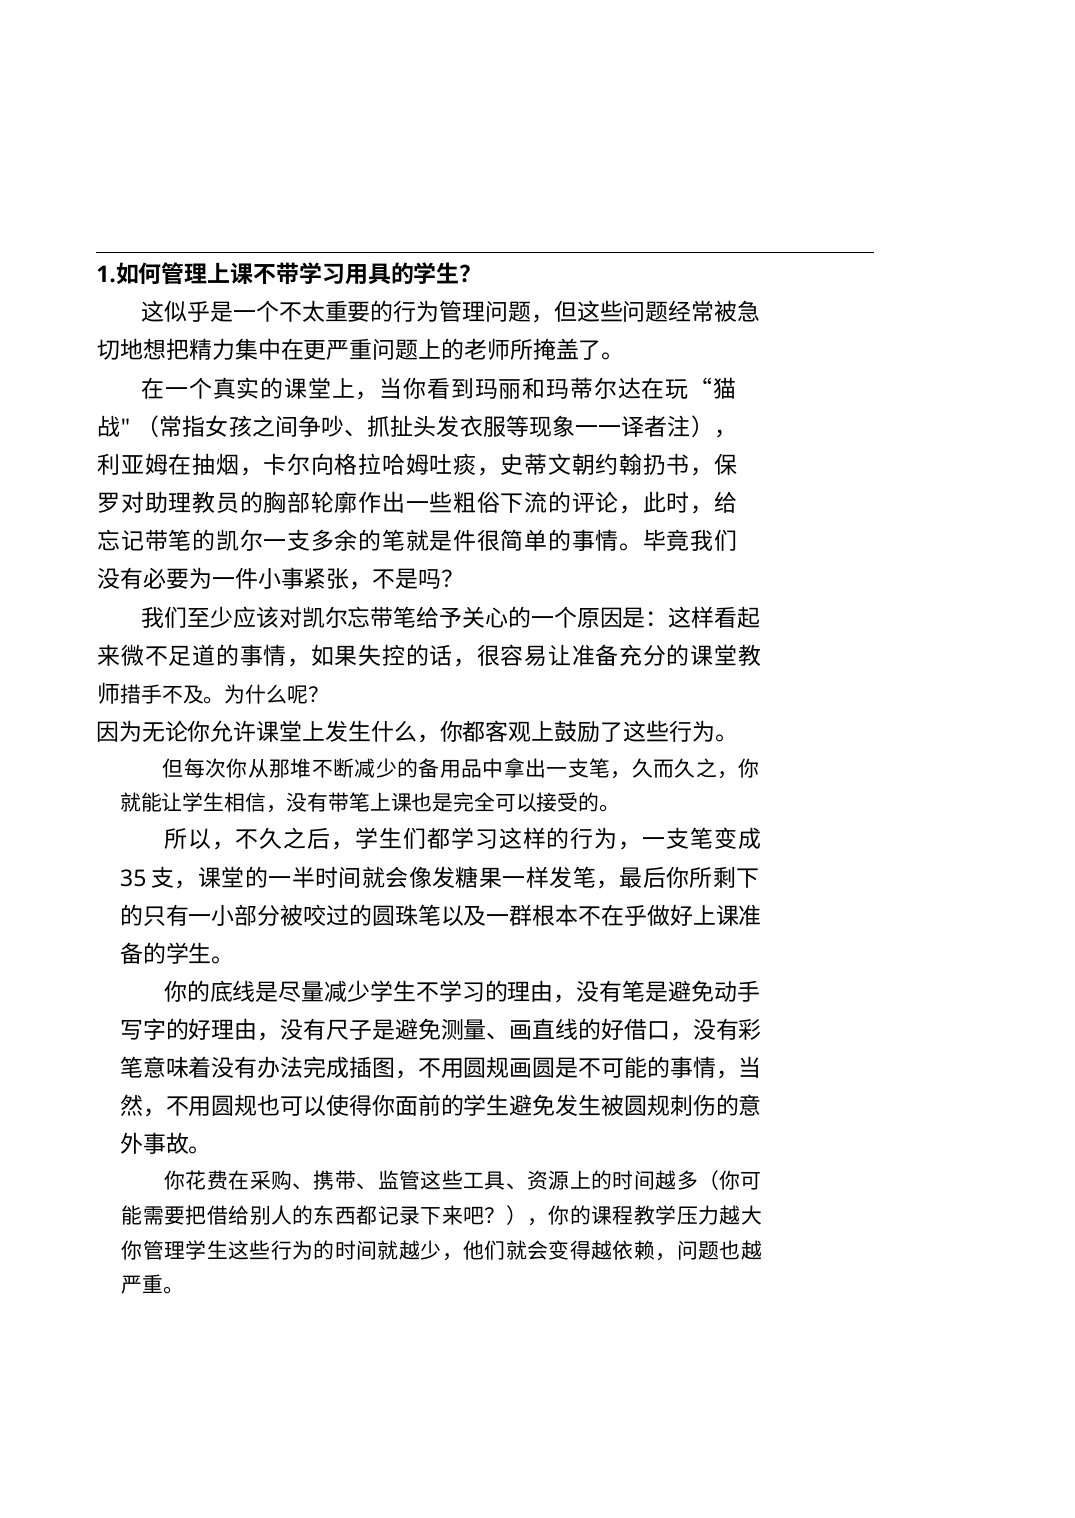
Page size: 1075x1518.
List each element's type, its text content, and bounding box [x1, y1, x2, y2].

text 你花费在采购、携带、监管这些工具、资源上的时间越多（你可能需要把借给别人的东西都记录下来吧？），你的课程教学压力越大，你管理学生这些行为的时间就越少，他们就会变得越依赖，问题也越严重。 [122, 1164, 763, 1299]
text 但每次你从那堆不断减少的备用品中拿出一支笔，久而久之，你就能让学生相信，没有带笔上课也是完全可以接受的。 [120, 752, 763, 817]
text 因为无论你允许课堂上发生什么，你都客观上鼓励了这些行为。 [96, 714, 754, 747]
text 在一个真实的课堂上，当你看到玛丽和玛蒂尔达在玩“猫战" （常指女孩之间争吵、抓扯头发衣服等现象一一译者注），利亚姆在抽烟，卡尔向格拉哈姆吐痰，史蒂文朝约翰扔书，保罗对助理教员的胸部轮廓作出一些粗俗下流的评论，此时，给忘记带笔的凯尔一支多余的笔就是件很简单的事情。毕竟我们没有必要为一件小事紧张，不是吗？ [97, 371, 739, 594]
text 你的底线是尽量减少学生不学习的理由，没有笔是避免动手写字的好理由，没有尺子是避免测量、画直线的好借口，没有彩笔意味着没有办法完成插图，不用圆规画圆是不可能的事情，当然，不用圆规也可以使得你面前的学生避免发生被圆规刺伤的意外事故。 [120, 974, 762, 1159]
subtitle 1.如何管理上课不带学习用具的学生？ [96, 256, 874, 289]
text 所以，不久之后，学生们都学习这样的行为，一支笔变成35支，课堂的一半时间就会像发糖果一样发笔，最后你所剩下的只有一小部分被咬过的圆珠笔以及一群根本不在乎做好上课准备的学生。 [120, 821, 762, 969]
text 这似乎是一个不太重要的行为管理问题，但这些问题经常被急切地想把精力集中在更严重问题上的老师所掩盖了。 [97, 294, 762, 366]
text 我们至少应该对凯尔忘带笔给予关心的一个原因是：这样看起来微不足道的事情，如果失控的话，很容易让准备充分的课堂教师措手不及。为什么呢？ [97, 599, 762, 709]
